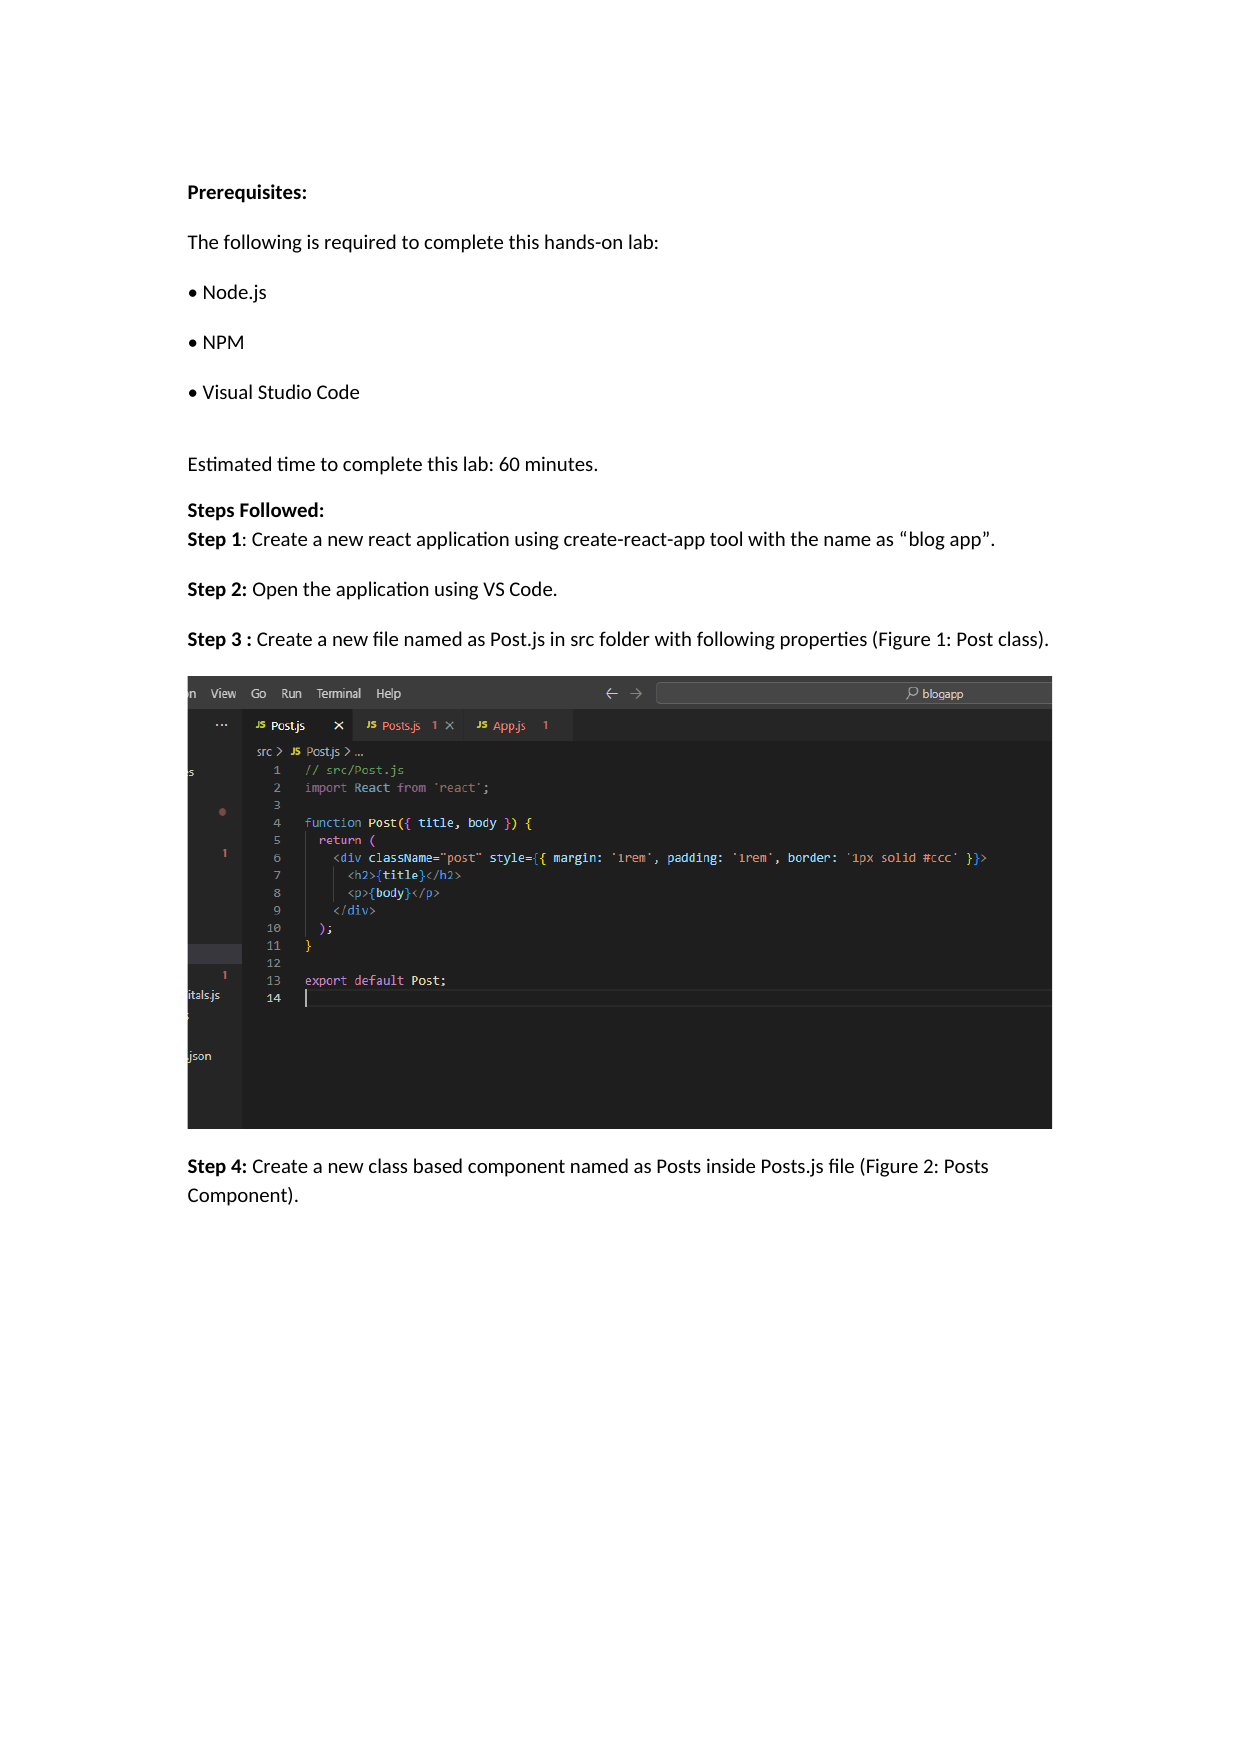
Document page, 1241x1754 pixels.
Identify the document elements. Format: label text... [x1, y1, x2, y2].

text Estimated time to complete this lab: 60 minutes. [187, 425, 1053, 476]
text Step 2: Open the application using VS Code. [187, 576, 1053, 602]
text The following is required to complete this hands-on lab: [187, 229, 1053, 254]
text • Node.js [187, 279, 1053, 304]
text Step 3 : Create a new file named as Post.js in src folder with following properties (Figure 1: Post class). [187, 626, 1053, 652]
text • NPM [187, 329, 1053, 354]
text Step 1: Create a new react application using create-react-app tool with the name as “blog app”. [187, 526, 1053, 552]
subtitle Steps Followed: [187, 497, 1053, 522]
list Step 4: Create a new class based component named as Posts inside Posts.js file (Figure 2: Posts Component). [187, 1153, 1053, 1208]
text • Visual Studio Code [187, 379, 1053, 404]
text Prerequisites: [187, 150, 1053, 204]
picture [187, 676, 1053, 1129]
